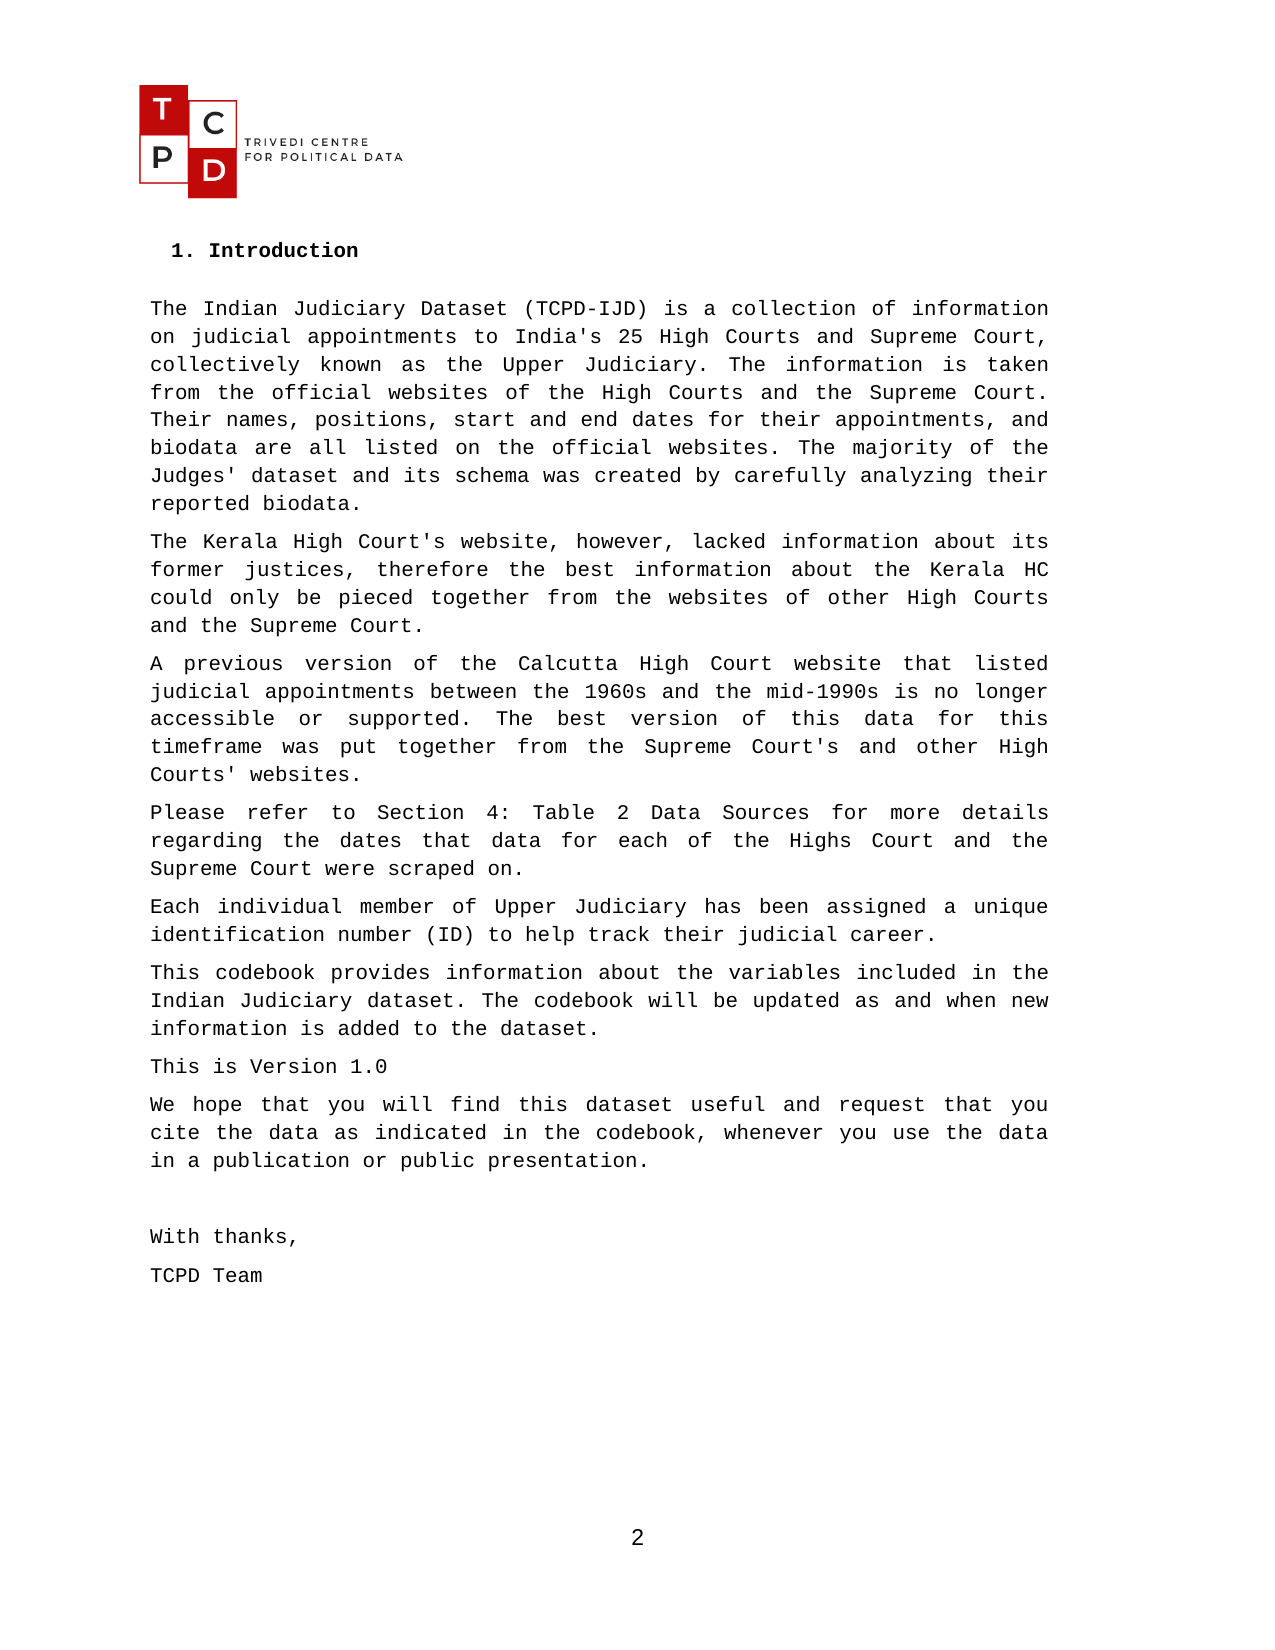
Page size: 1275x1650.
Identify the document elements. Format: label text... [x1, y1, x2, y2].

text With thanks, [150, 1226, 1049, 1250]
subtitle Introduction [171, 241, 1142, 264]
text We hope that you will find this dataset useful and request that you cite the data as indicated in the codebook, whenever you use the data in a publication or public presentation. [150, 1094, 1049, 1173]
text The Indian Judiciary Dataset (TCPD-IJD) is a collection of information on judicial appointments to India's 25 High Courts and Supreme Court, collectively known as the Upper Judiciary. The information is taken from the official websites of the High Courts and the Supreme Court. Their names, positions, start and end dates for their appointments, and biodata are all listed on the official websites. The majority of the Judges' dataset and its schema was created by carefully analyzing their reported biodata. [150, 298, 1049, 517]
text The Kerala High Court's website, however, lacked information about its former justices, therefore the best information about the Kerala HC could only be pieced together from the websites of other High Courts and the Supreme Court. [150, 531, 1049, 638]
text A previous version of the Calcutta High Court website that listed judicial appointments between the 1960s and the mid-1990s is no longer accessible or supported. The best version of this data for this timeframe was put together from the Supreme Court's and other High Courts' websites. [150, 653, 1049, 788]
text Each individual member of Upper Judiciary has been assigned a unique identification number (ID) to help track their judicial career. [150, 896, 1049, 948]
text TCPD Team [150, 1264, 1049, 1288]
text Please refer to Section 4: Table 2 Data Sources for more details regarding the dates that data for each of the Highs Court and the Supreme Court were scraped on. [150, 802, 1049, 882]
text This codebook provides information about the variables included in the Indian Judiciary dataset. The codebook will be updated as and when new information is added to the dataset. [150, 962, 1049, 1041]
text This is Version 1.0 [150, 1056, 1049, 1080]
picture [133, 78, 408, 203]
